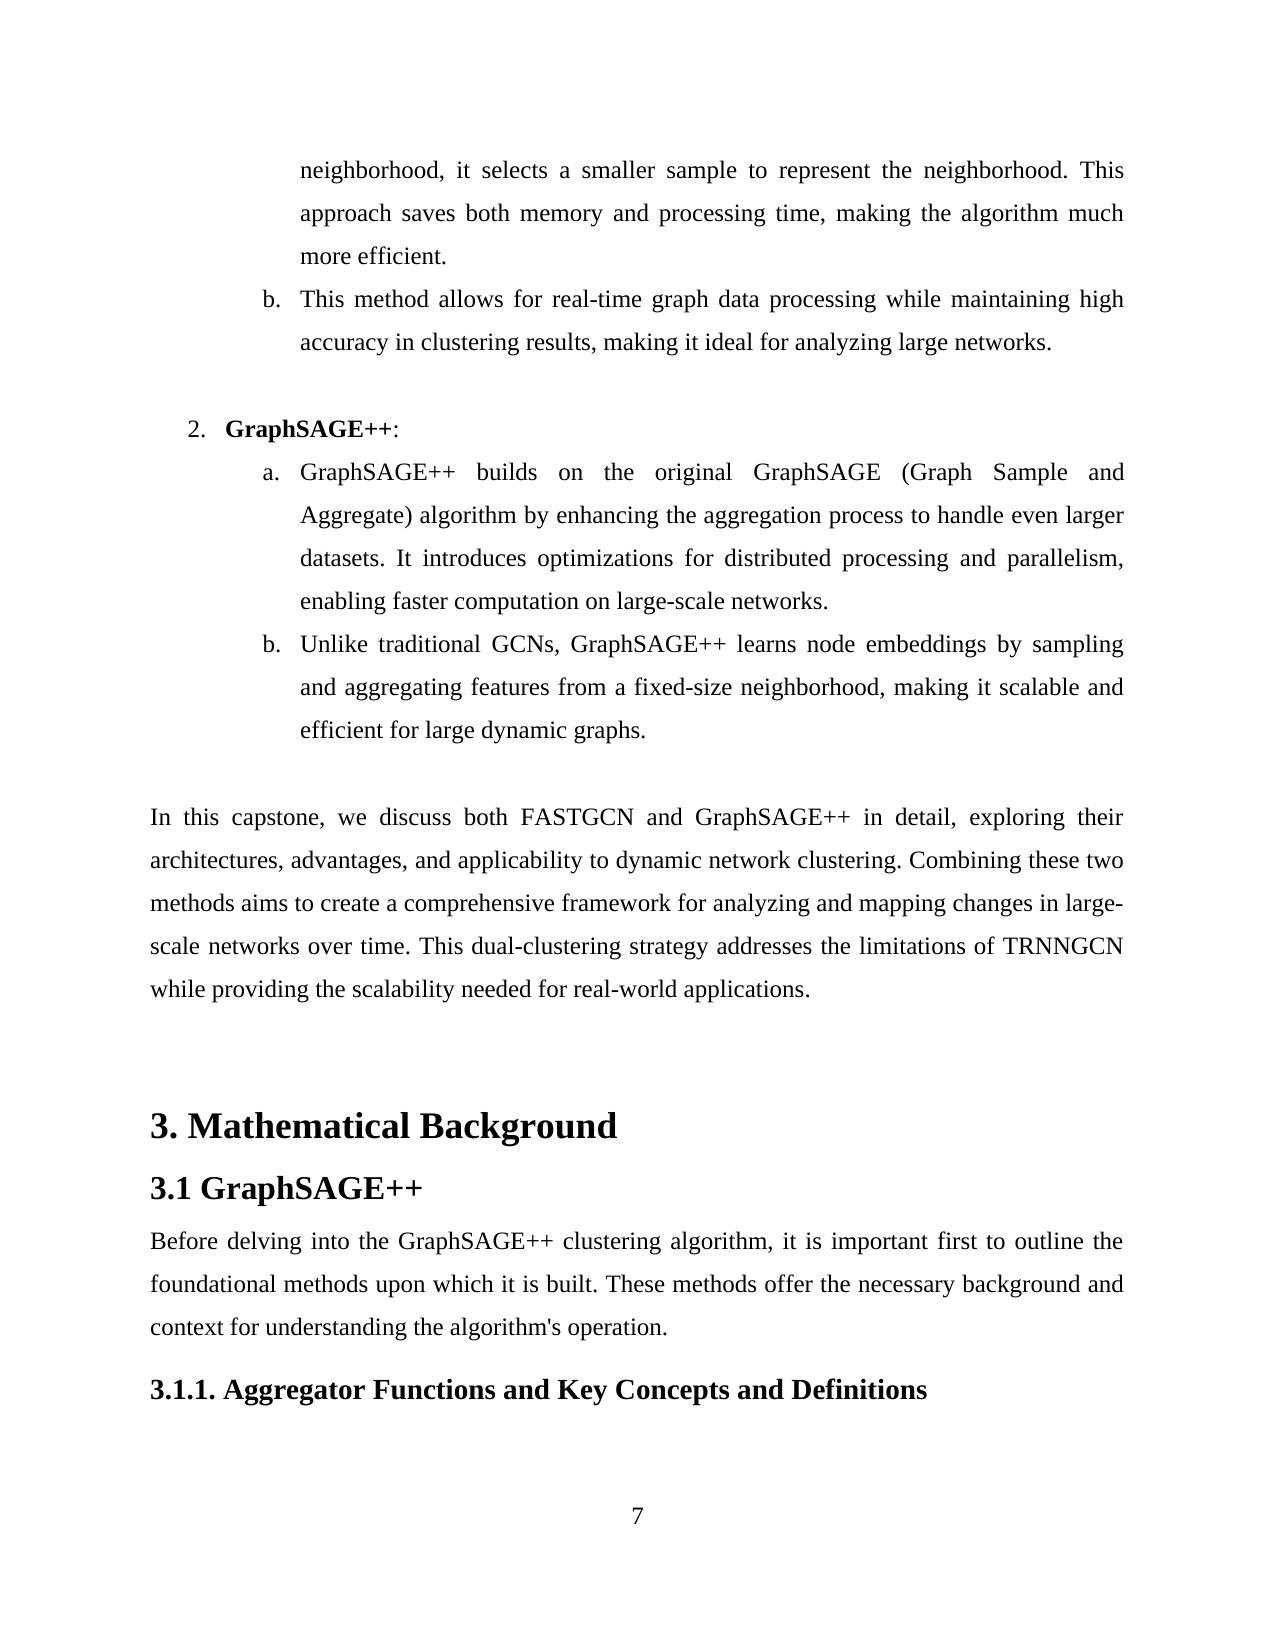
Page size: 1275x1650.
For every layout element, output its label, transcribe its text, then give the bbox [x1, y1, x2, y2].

text Before delving into the GraphSAGE++ clustering algorithm, it is important first to outline the foundational methods upon which it is built. These methods offer the necessary background and context for understanding the algorithm's operation. [150, 1226, 1125, 1341]
subtitle 3.1 GraphSAGE++ [150, 1168, 1125, 1207]
list Unlike traditional GCNs, GraphSAGE++ learns node embeddings by sampling and aggregating features from a fixed-size neighborhood, making it scalable and efficient for large dynamic graphs. [262, 629, 1125, 744]
list This method allows for real-time graph data processing while maintaining high accuracy in clustering results, making it ideal for analyzing large networks. [262, 284, 1125, 356]
subtitle 3.1.1. Aggregator Functions and Key Concepts and Definitions [150, 1372, 1125, 1406]
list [262, 155, 1125, 270]
text In this capstone, we discuss both FASTGCN and GraphSAGE++ in detail, exploring their architectures, advantages, and applicability to dynamic network clustering. Combining these two methods aims to create a comprehensive framework for analyzing and mapping changes in large-scale networks over time. This dual-clustering strategy addresses the limitations of TRNNGCN while providing the scalability needed for real-world applications. [150, 802, 1125, 1003]
list GraphSAGE++: [187, 414, 1125, 442]
list GraphSAGE++ builds on the original GraphSAGE (Graph Sample and Aggregate) algorithm by enhancing the aggregation process to handle even larger datasets. It introduces optimizations for distributed processing and parallelism, enabling faster computation on large-scale networks. [262, 457, 1125, 615]
text 3. Mathematical Background [150, 1104, 1125, 1147]
